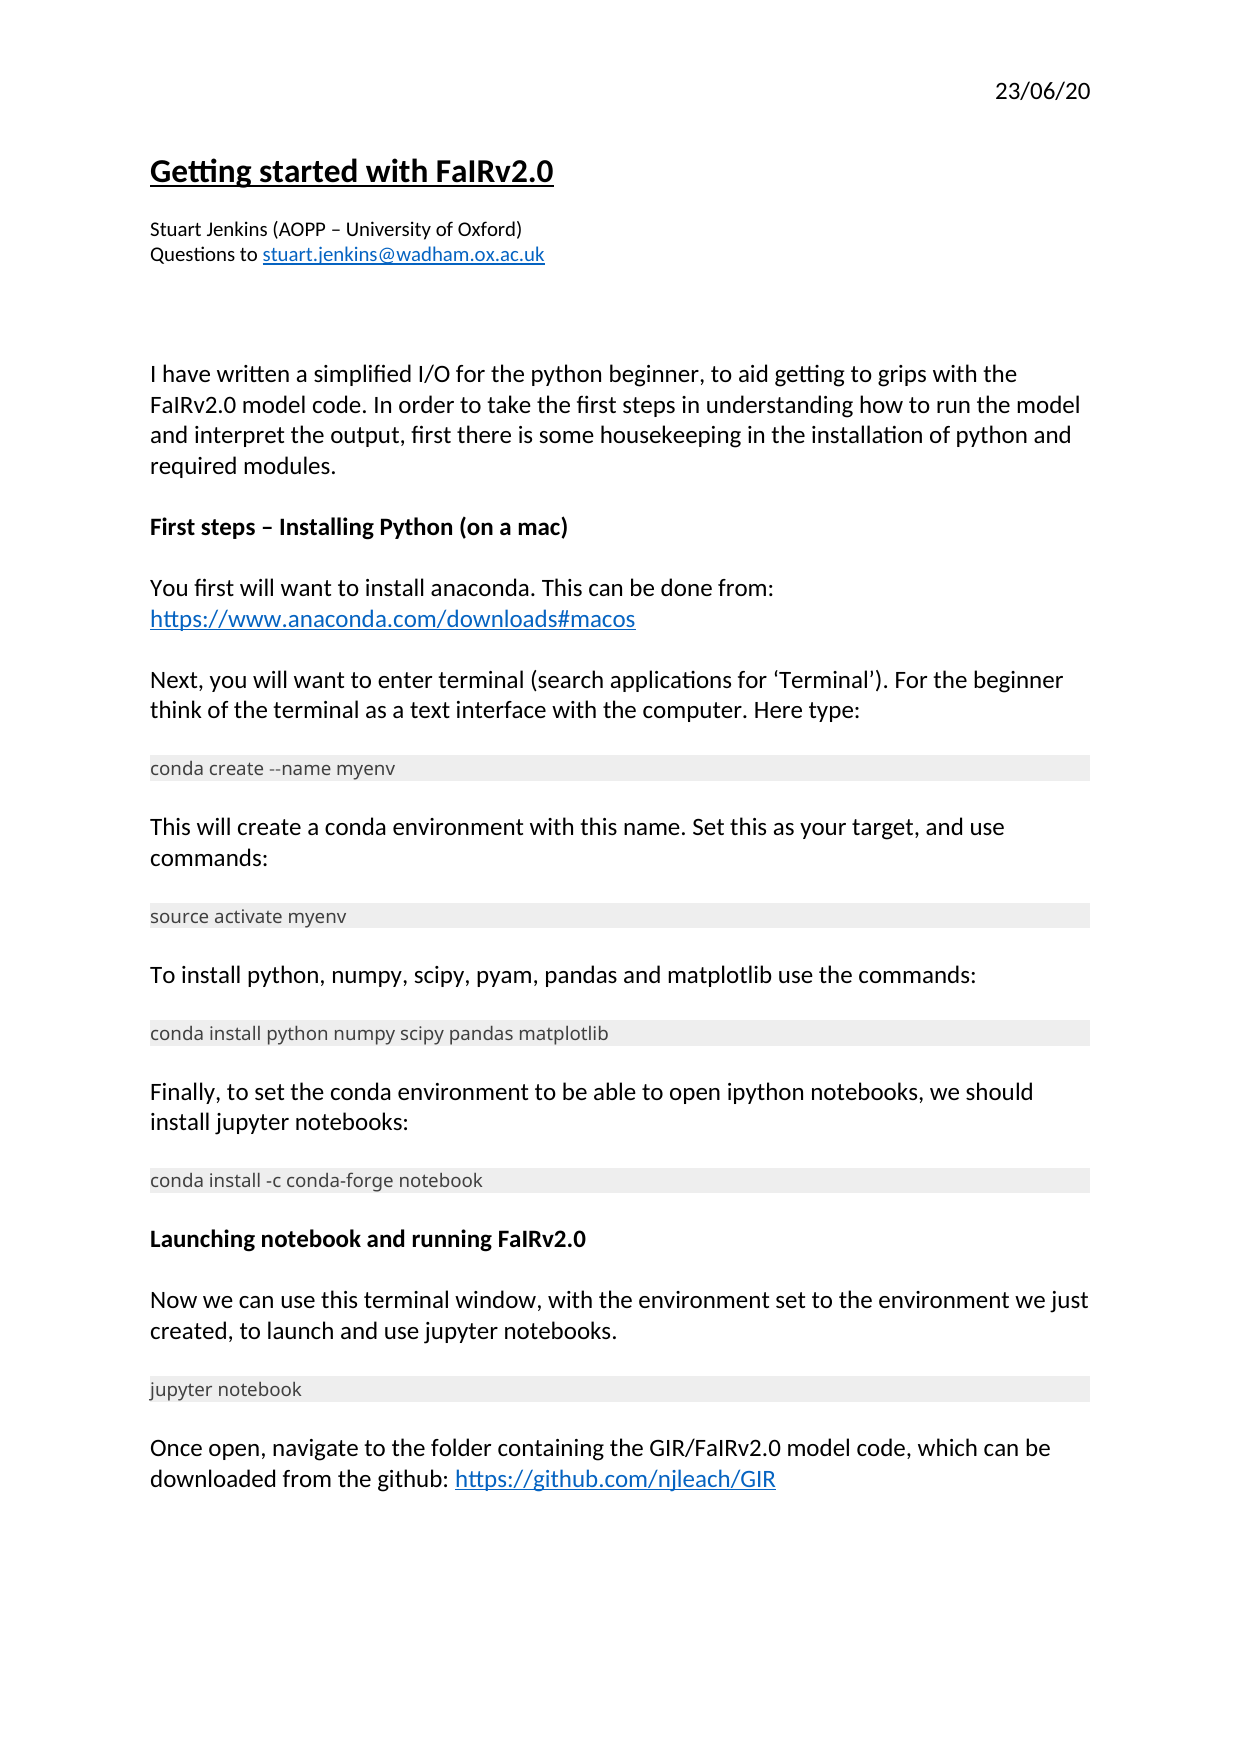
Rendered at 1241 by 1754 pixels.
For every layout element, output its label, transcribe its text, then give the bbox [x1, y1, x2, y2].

text source activate myenv [150, 903, 1090, 928]
text Getting started with FaIRv2.0 [150, 150, 1090, 191]
text This will create a conda environment with this name. Set this as your target, and use commands: [150, 811, 1090, 872]
text jupyter notebook [150, 1376, 1090, 1402]
text Stuart Jenkins (AOPP – University of Oxford) [150, 216, 1090, 242]
text Questions to stuart.jenkins@wadham.ox.ac.uk [150, 242, 1090, 267]
text Launching notebook and running FaIRv2.0 [150, 1224, 1090, 1254]
text Finally, to set the conda environment to be able to open ipython notebooks, we should install jupyter notebooks: [150, 1076, 1090, 1137]
text Now we can use this terminal window, with the environment set to the environment we just created, to launch and use jupyter notebooks. [150, 1285, 1090, 1346]
text conda install -c conda-forge notebook [150, 1168, 1090, 1193]
text Once open, navigate to the folder containing the GIR/FaIRv2.0 model code, which can be downloaded from the github: https://github.com/njleach/GIR [150, 1432, 1090, 1493]
text You first will want to install anaconda. This can be done from: https://www.anaconda.com/downloads#macos [150, 572, 1090, 633]
text conda create --name myenv [150, 755, 1090, 781]
text I have written a simplified I/O for the python beginner, to aid getting to grips with the FaIRv2.0 model code. In order to take the first steps in understanding how to run the model and interpret the output, first there is some housekeeping in the installation of python and required modules. [150, 358, 1090, 481]
text To install python, numpy, scipy, pyam, pandas and matplotlib use the commands: [150, 959, 1090, 989]
text conda install python numpy scipy pandas matplotlib [150, 1020, 1090, 1046]
text Next, you will want to enter terminal (search applications for ‘Terminal’). For the beginner think of the terminal as a text interface with the computer. Here type: [150, 664, 1090, 725]
text First steps – Installing Python (on a mac) [150, 511, 1090, 542]
